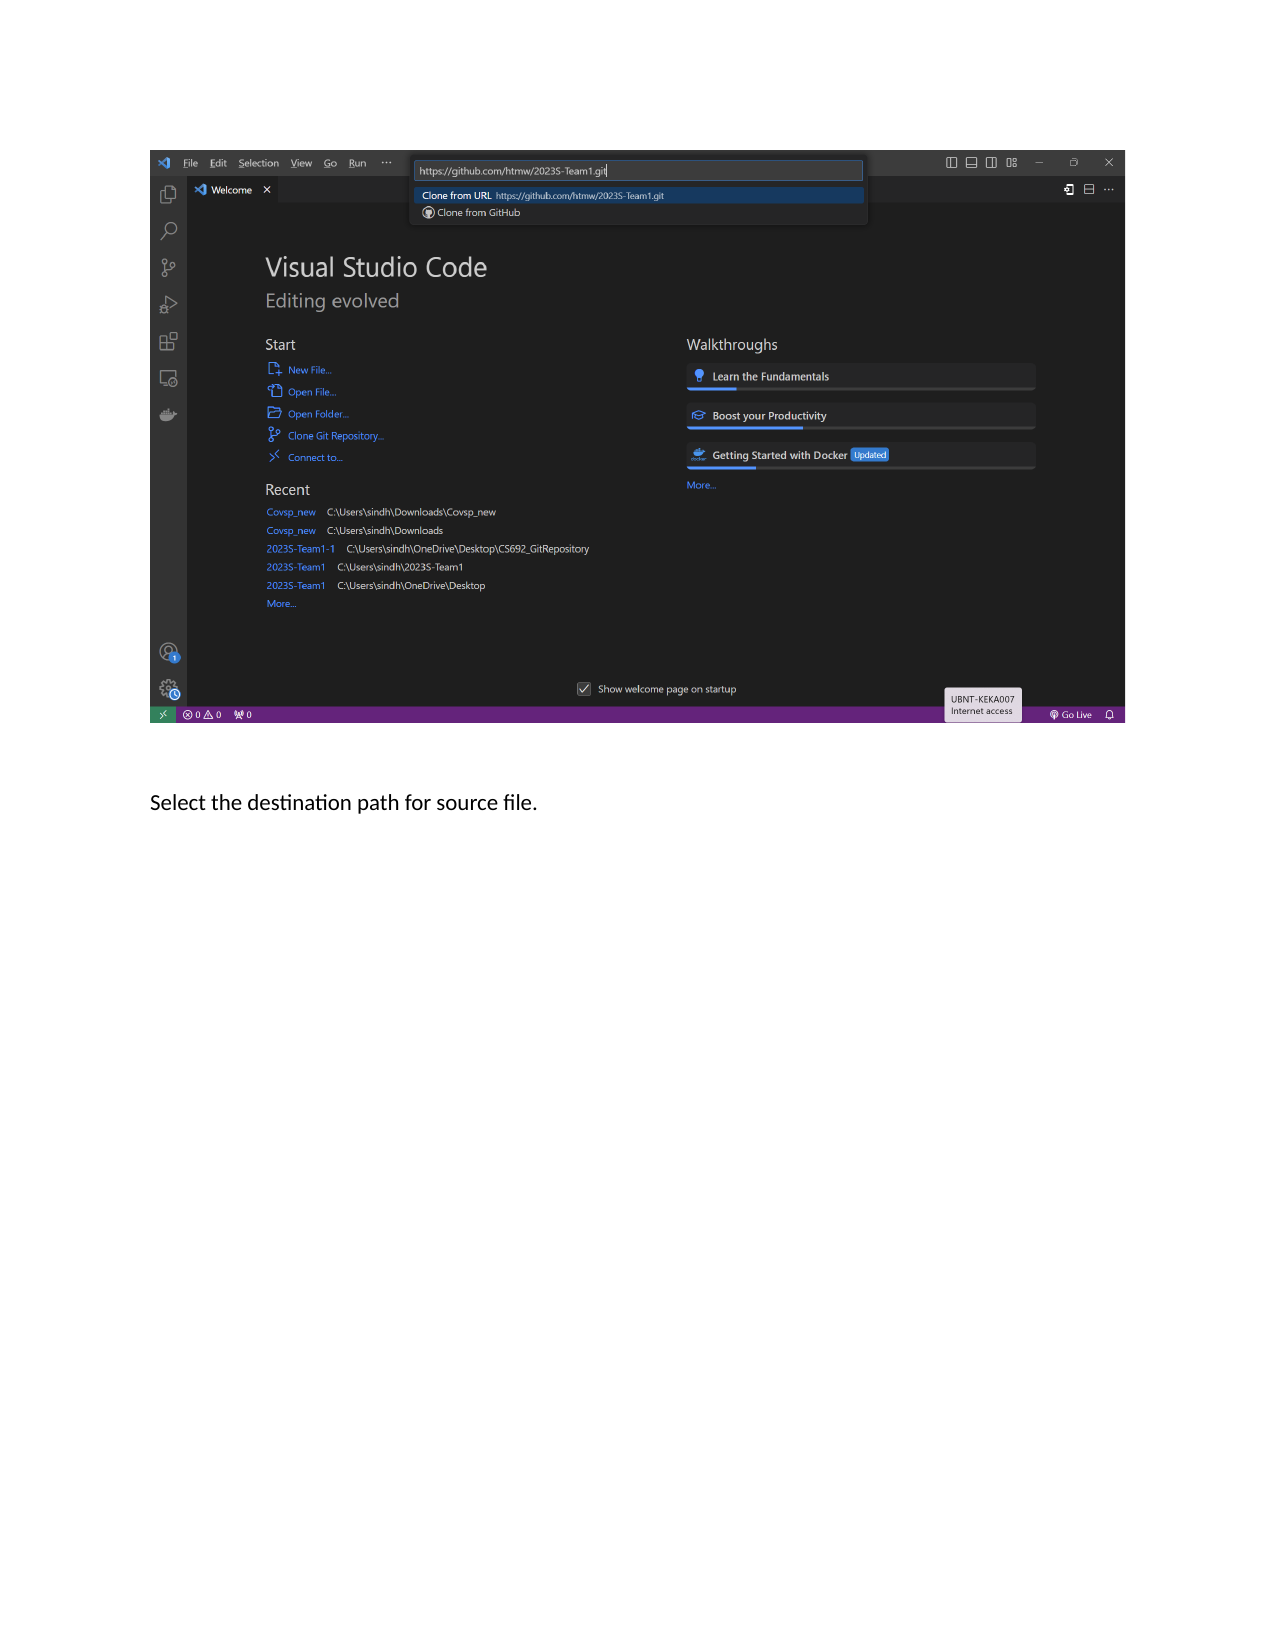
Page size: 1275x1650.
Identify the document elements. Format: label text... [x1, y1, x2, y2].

text Select the destination path for source file. [150, 788, 1125, 817]
picture [150, 150, 1125, 723]
